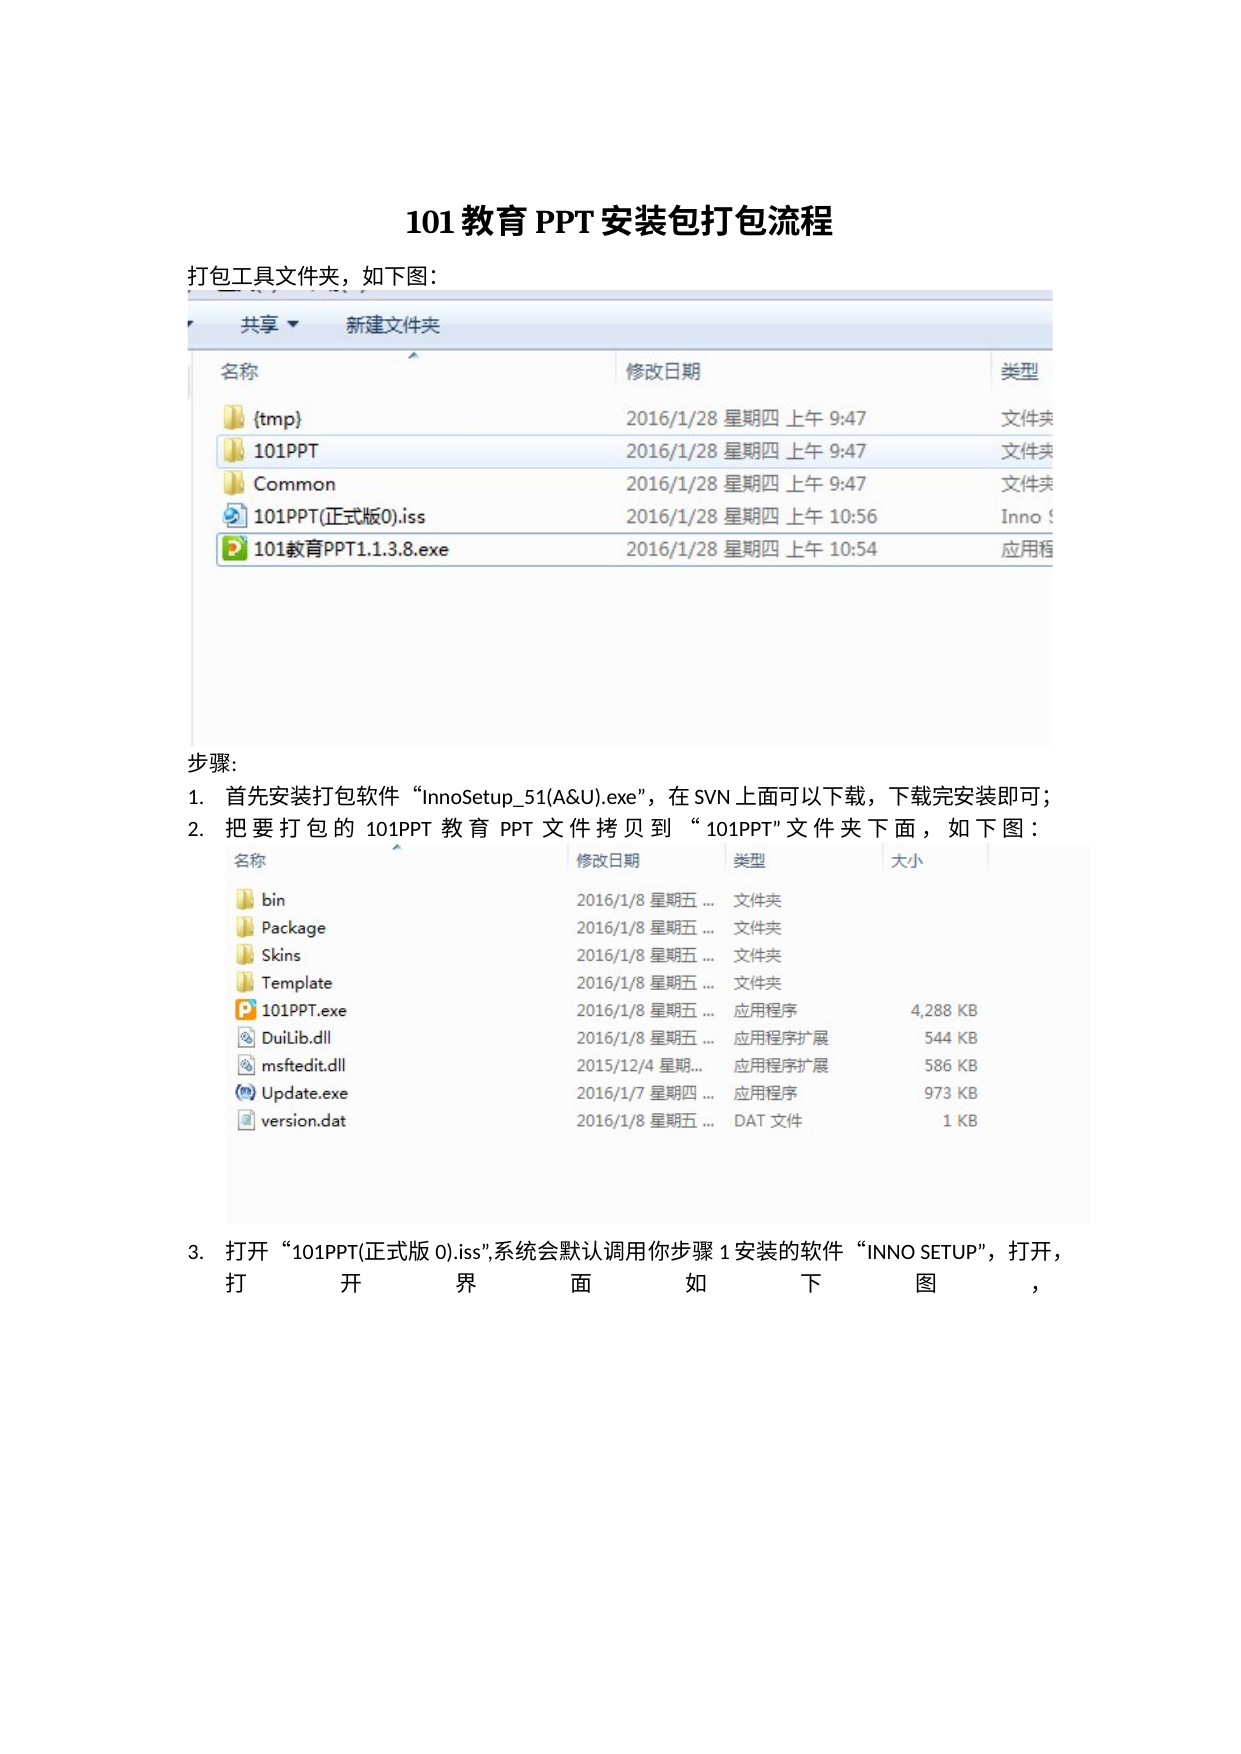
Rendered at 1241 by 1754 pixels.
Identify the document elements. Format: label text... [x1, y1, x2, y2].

list 首先安装打包软件“InnoSetup_51(A&U).exe”，在SVN上面可以下载，下载完安装即可； [187, 778, 1053, 811]
picture [225, 843, 1091, 1225]
text 步骤: [187, 746, 1053, 778]
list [187, 1233, 1053, 1298]
picture [187, 290, 1053, 746]
title 101教育PPT安装包打包流程 [187, 187, 1053, 252]
text 打包工具文件夹，如下图： [187, 258, 1053, 290]
